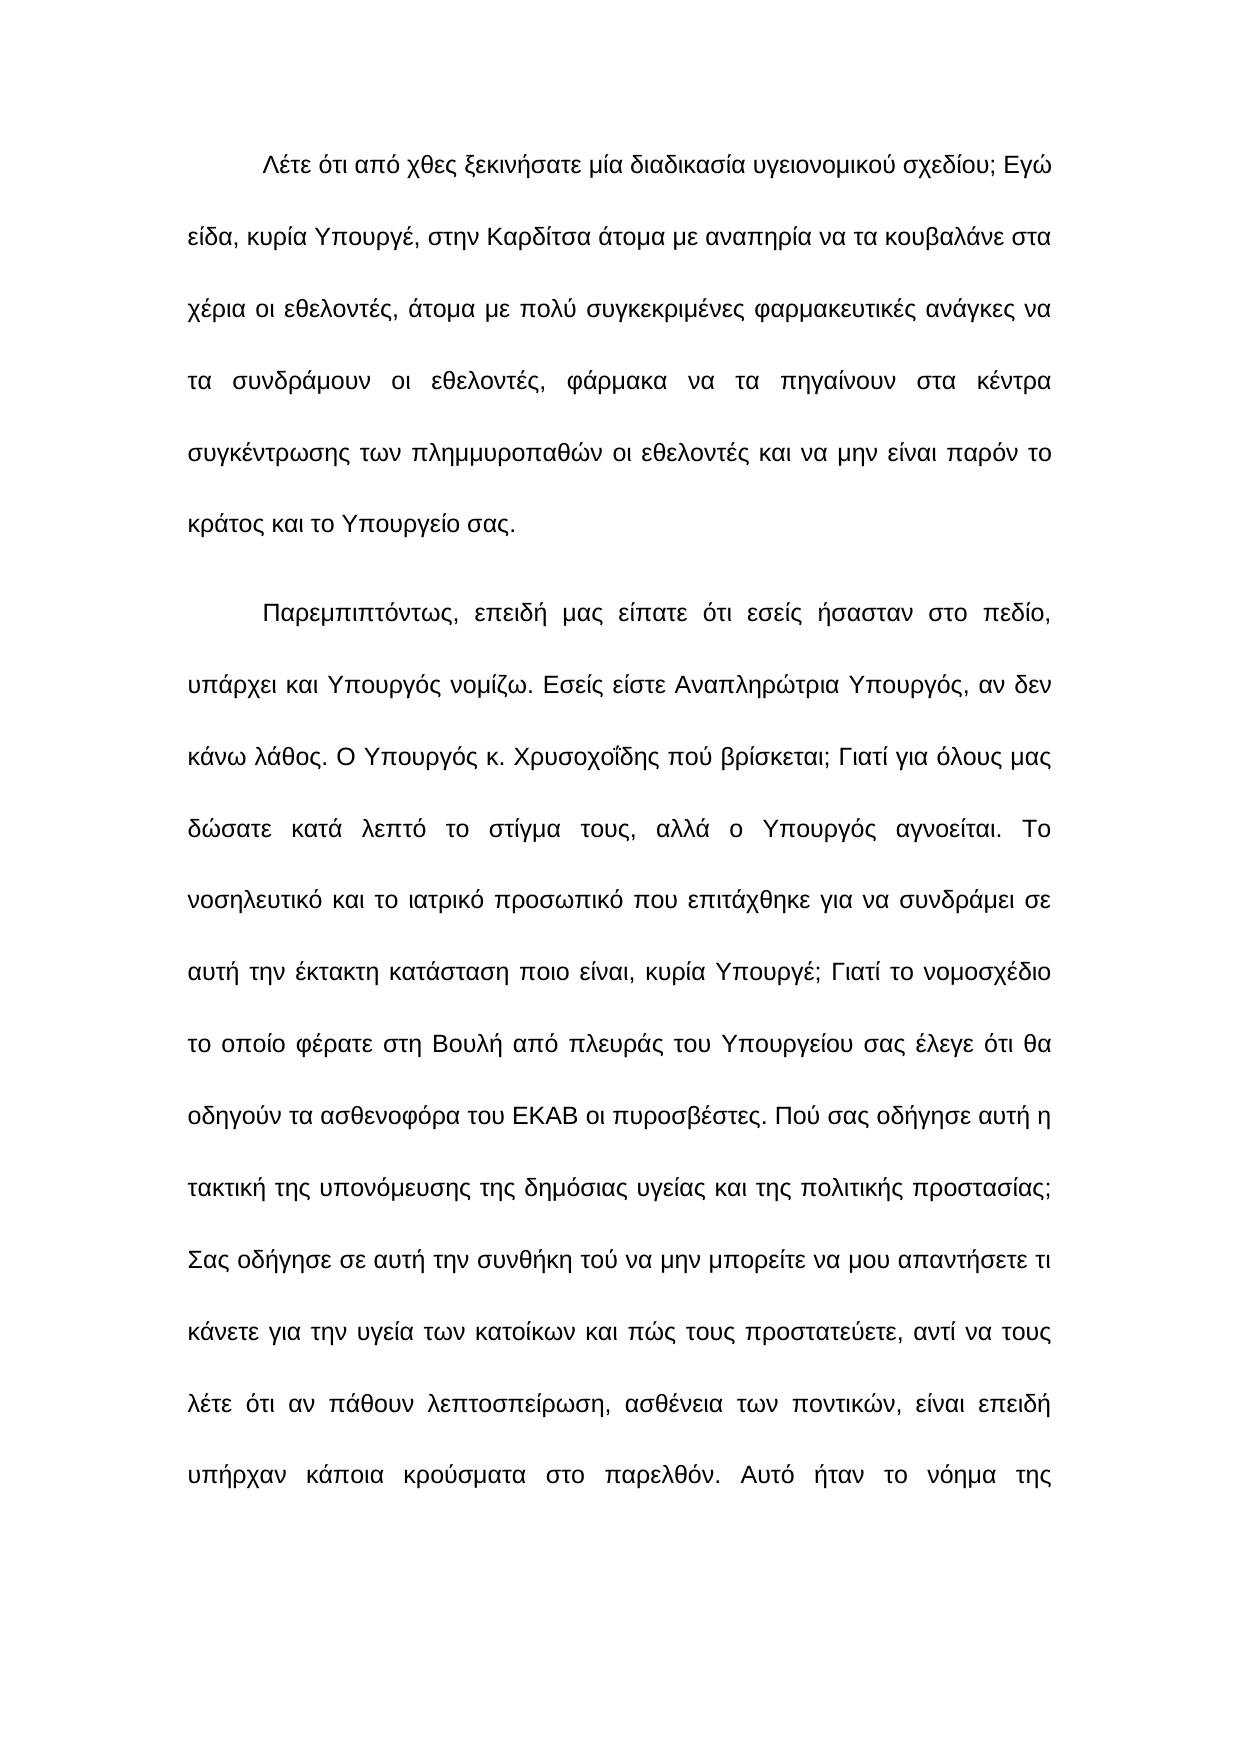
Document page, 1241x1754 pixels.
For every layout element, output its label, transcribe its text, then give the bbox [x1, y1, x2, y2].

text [187, 598, 1053, 1489]
text Λέτε ότι από χθες ξεκινήσατε μία διαδικασία υγειονομικού σχεδίου; Εγώ είδα, κυρία Υπουργέ, στην Καρδίτσα άτομα με αναπηρία να τα κουβαλάνε στα χέρια οι εθελοντές, άτομα με πολύ συγκεκριμένες φαρμακευτικές ανάγκες να τα συνδράμουν οι εθελοντές, φάρμακα να τα πηγαίνουν στα κέντρα συγκέντρωσης των πλημμυροπαθών οι εθελοντές και να μην είναι παρόν το κράτος και το Υπουργείο σας. [187, 150, 1053, 538]
